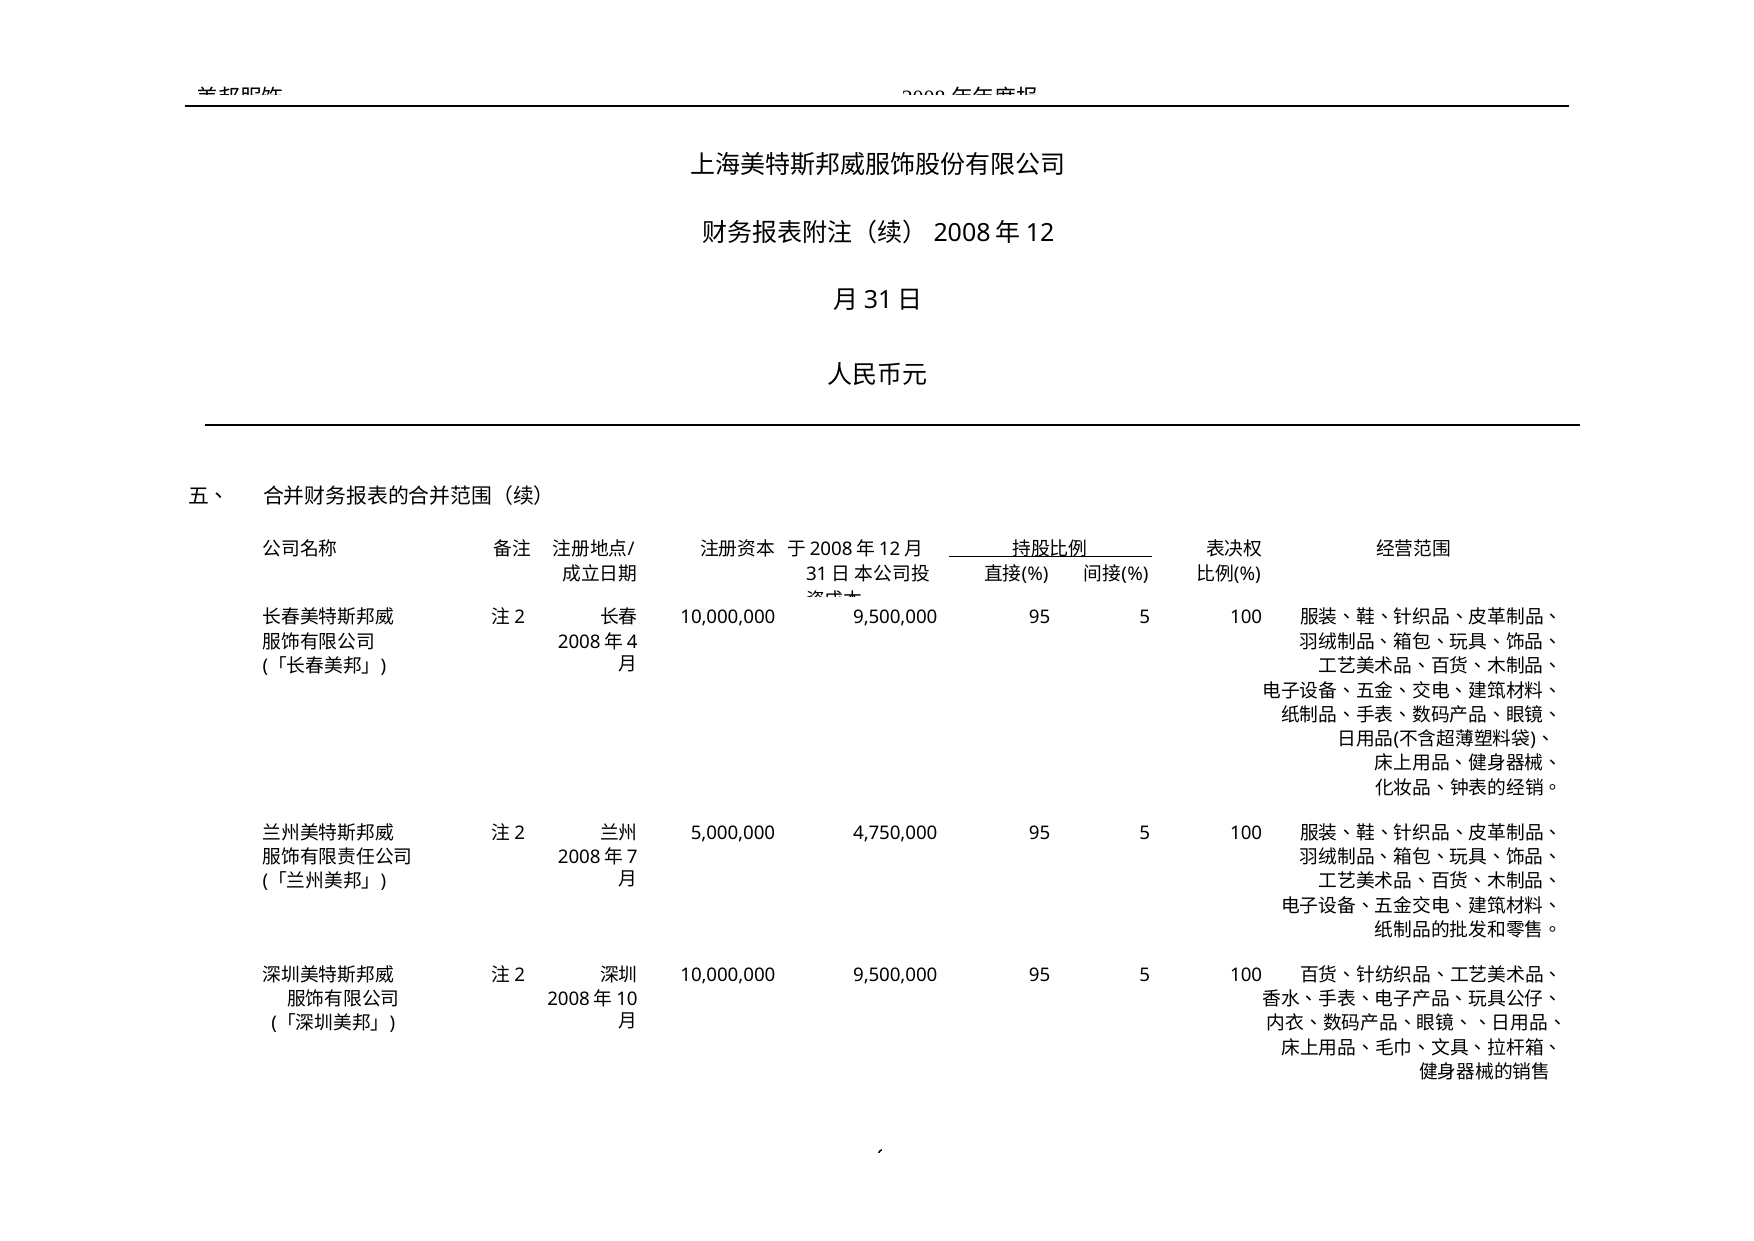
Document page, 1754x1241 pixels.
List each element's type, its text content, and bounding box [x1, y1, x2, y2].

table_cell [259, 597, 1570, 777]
text 五、 合并财务报表的合并范围（续） [188, 481, 1567, 509]
subtitle 上海美特斯邦威服饰股份有限公司 财务报表附注（续） 2008年12月31日 [689, 147, 1066, 316]
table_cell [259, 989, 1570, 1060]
text 健身器械的销售 [173, 1060, 1550, 1083]
subtitle 人民币元 [689, 357, 1066, 391]
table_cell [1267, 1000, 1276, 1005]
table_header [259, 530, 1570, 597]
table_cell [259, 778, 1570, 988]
